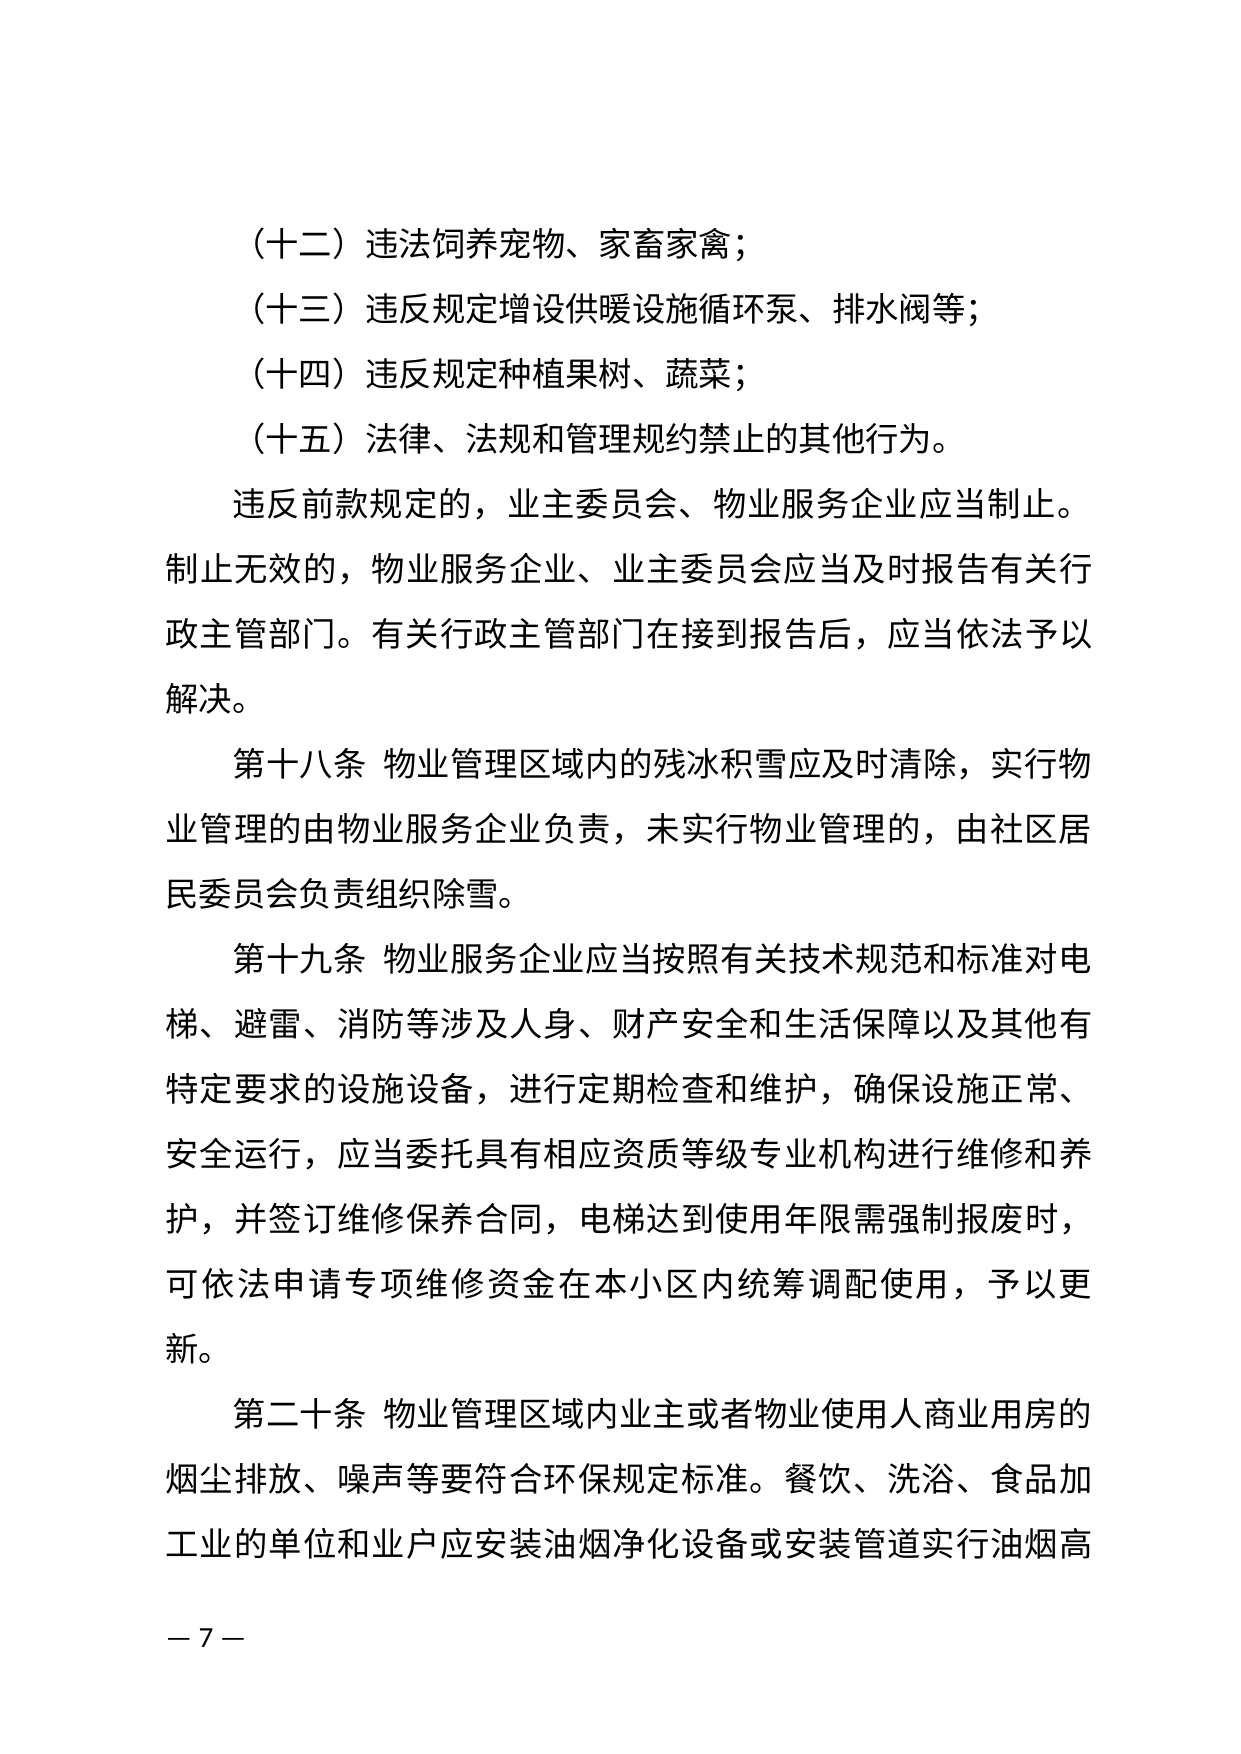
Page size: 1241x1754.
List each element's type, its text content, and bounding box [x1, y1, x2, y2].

text 第十九条 物业服务企业应当按照有关技术规范和标准对电梯、避雷、消防等涉及人身、财产安全和生活保障以及其他有特定要求的设施设备，进行定期检查和维护，确保设施正常、安全运行，应当委托具有相应资质等级专业机构进行维修和养护，并签订维修保养合同，电梯达到使用年限需强制报废时，可依法申请专项维修资金在本小区内统筹调配使用，予以更新。 [165, 924, 1093, 1379]
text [165, 1379, 1093, 1574]
text （十五）法律、法规和管理规约禁止的其他行为。 [165, 404, 1093, 469]
text （十三）违反规定增设供暖设施循环泵、排水阀等； [165, 274, 1093, 339]
text （十二）违法饲养宠物、家畜家禽； [165, 209, 1093, 274]
text 违反前款规定的，业主委员会、物业服务企业应当制止。制止无效的，物业服务企业、业主委员会应当及时报告有关行政主管部门。有关行政主管部门在接到报告后，应当依法予以解决。 [165, 469, 1093, 729]
text 第十八条 物业管理区域内的残冰积雪应及时清除，实行物业管理的由物业服务企业负责，未实行物业管理的，由社区居民委员会负责组织除雪。 [165, 729, 1093, 924]
text （十四）违反规定种植果树、蔬菜； [165, 339, 1093, 404]
